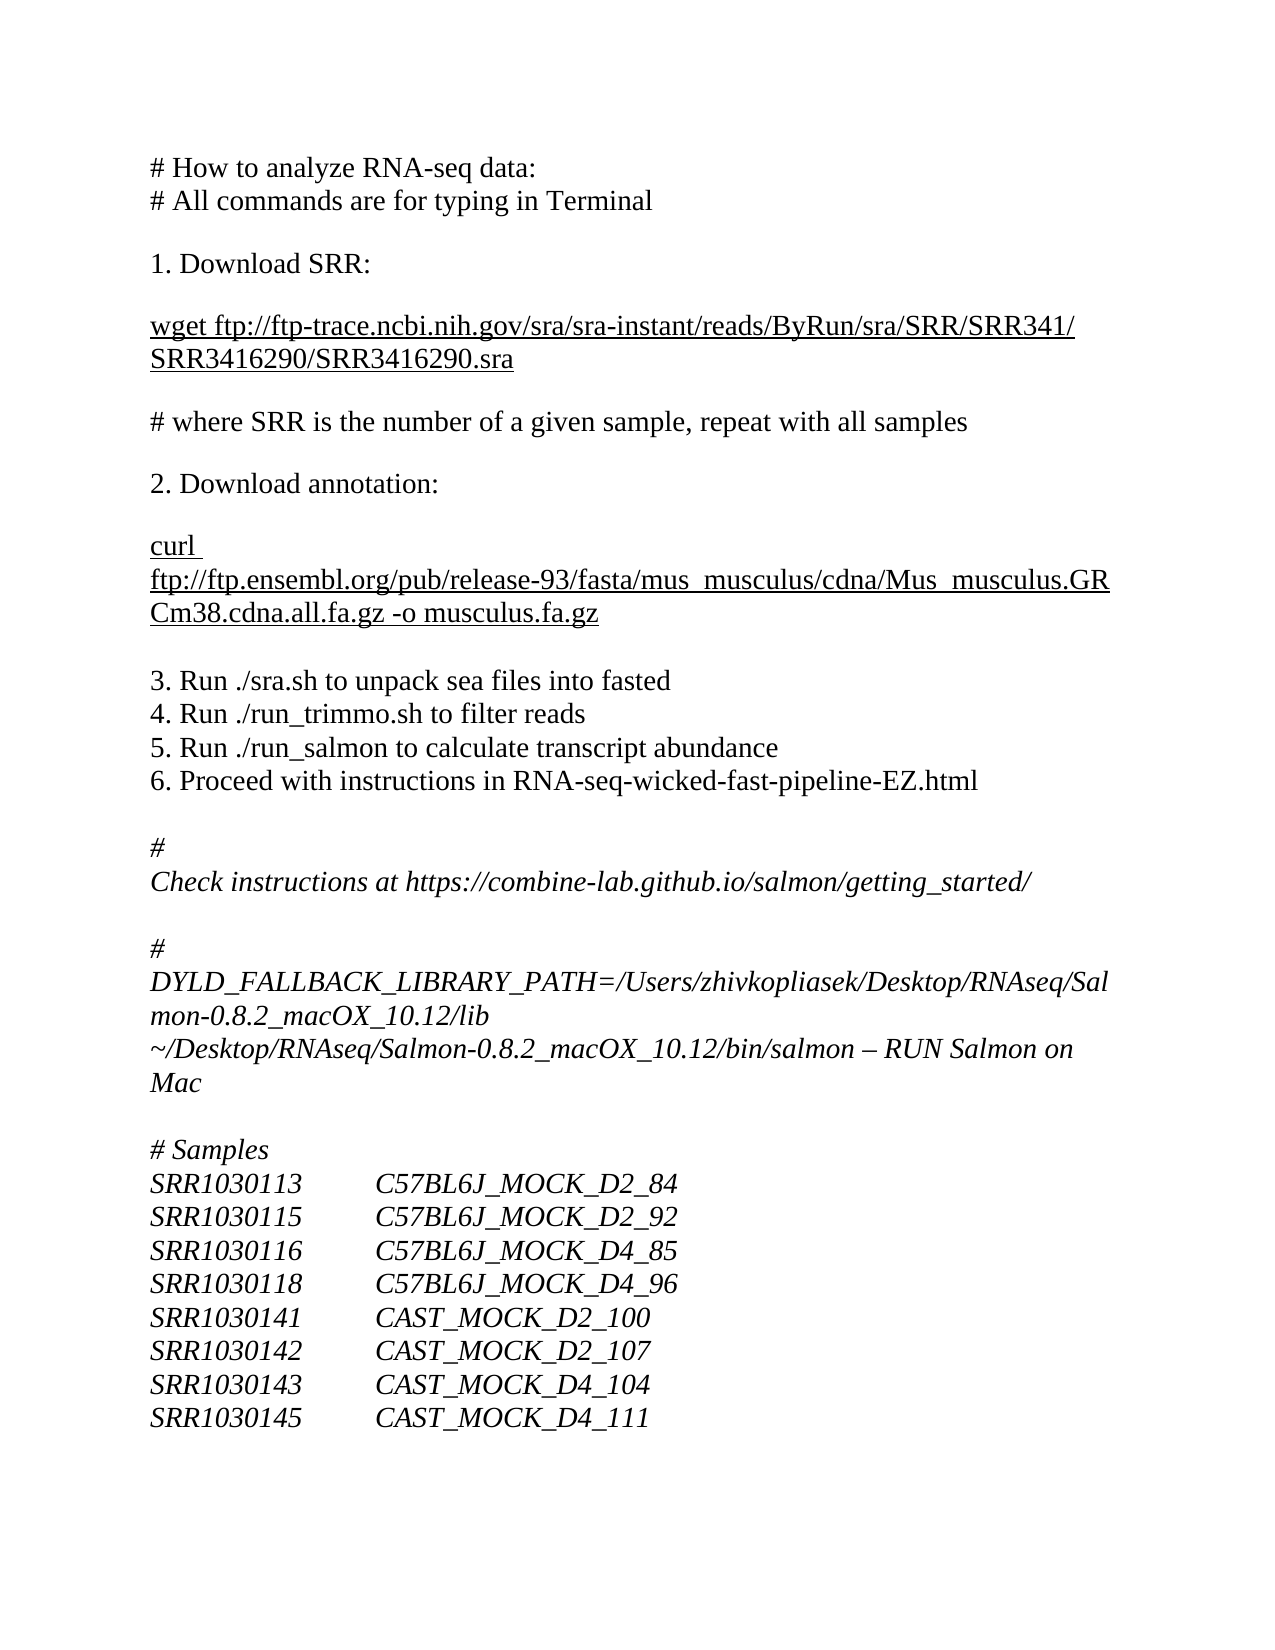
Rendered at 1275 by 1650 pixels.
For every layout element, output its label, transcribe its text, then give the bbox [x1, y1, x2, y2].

text # DYLD_FALLBACK_LIBRARY_PATH=/Users/zhivkopliasek/Desktop/RNAseq/Salmon-0.8.2_macOX_10.12/lib ~/Desktop/RNAseq/Salmon-0.8.2_macOX_10.12/bin/salmon – RUN Salmon on Mac [150, 931, 1125, 1099]
text # where SRR is the number of a given sample, repeat with all samples [150, 404, 1125, 437]
text 4. Run ./run_trimmo.sh to filter reads [150, 696, 1125, 730]
text # Samples [150, 1132, 1125, 1166]
text SRR1030143 CAST_MOCK_D4_104 [150, 1367, 1125, 1401]
text 1. Download SRR: [150, 246, 1125, 279]
text SRR1030113 C57BL6J_MOCK_D2_84 [150, 1166, 1125, 1199]
text SRR1030142 CAST_MOCK_D2_107 [150, 1333, 1125, 1367]
text SRR1030116 C57BL6J_MOCK_D4_85 [150, 1233, 1125, 1266]
text curl ftp://ftp.ensembl.org/pub/release-93/fasta/mus_musculus/cdna/Mus_musculus.GRCm38.cdna.all.fa.gz -o musculus.fa.gz [150, 528, 1125, 629]
text 6. Proceed with instructions in RNA-seq-wicked-fast-pipeline-EZ.html [150, 763, 1125, 797]
text wget ftp://ftp-trace.ncbi.nih.gov/sra/sra-instant/reads/ByRun/sra/SRR/SRR341/SRR3416290/SRR3416290.sra [150, 308, 1125, 375]
text Check instructions at https://combine-lab.github.io/salmon/getting_started/ [150, 864, 1125, 897]
text SRR1030141 CAST_MOCK_D2_100 [150, 1300, 1125, 1333]
text SRR1030118 C57BL6J_MOCK_D4_96 [150, 1266, 1125, 1300]
text SRR1030145 CAST_MOCK_D4_111 [150, 1401, 1125, 1434]
text # All commands are for typing in Terminal [150, 183, 1125, 217]
text SRR1030115 C57BL6J_MOCK_D2_92 [150, 1199, 1125, 1233]
text 5. Run ./run_salmon to calculate transcript abundance [150, 730, 1125, 763]
text # How to analyze RNA-seq data: [150, 150, 1125, 183]
text 2. Download annotation: [150, 466, 1125, 500]
text # [150, 830, 1125, 864]
text 3. Run ./sra.sh to unpack sea files into fasted [150, 663, 1125, 696]
